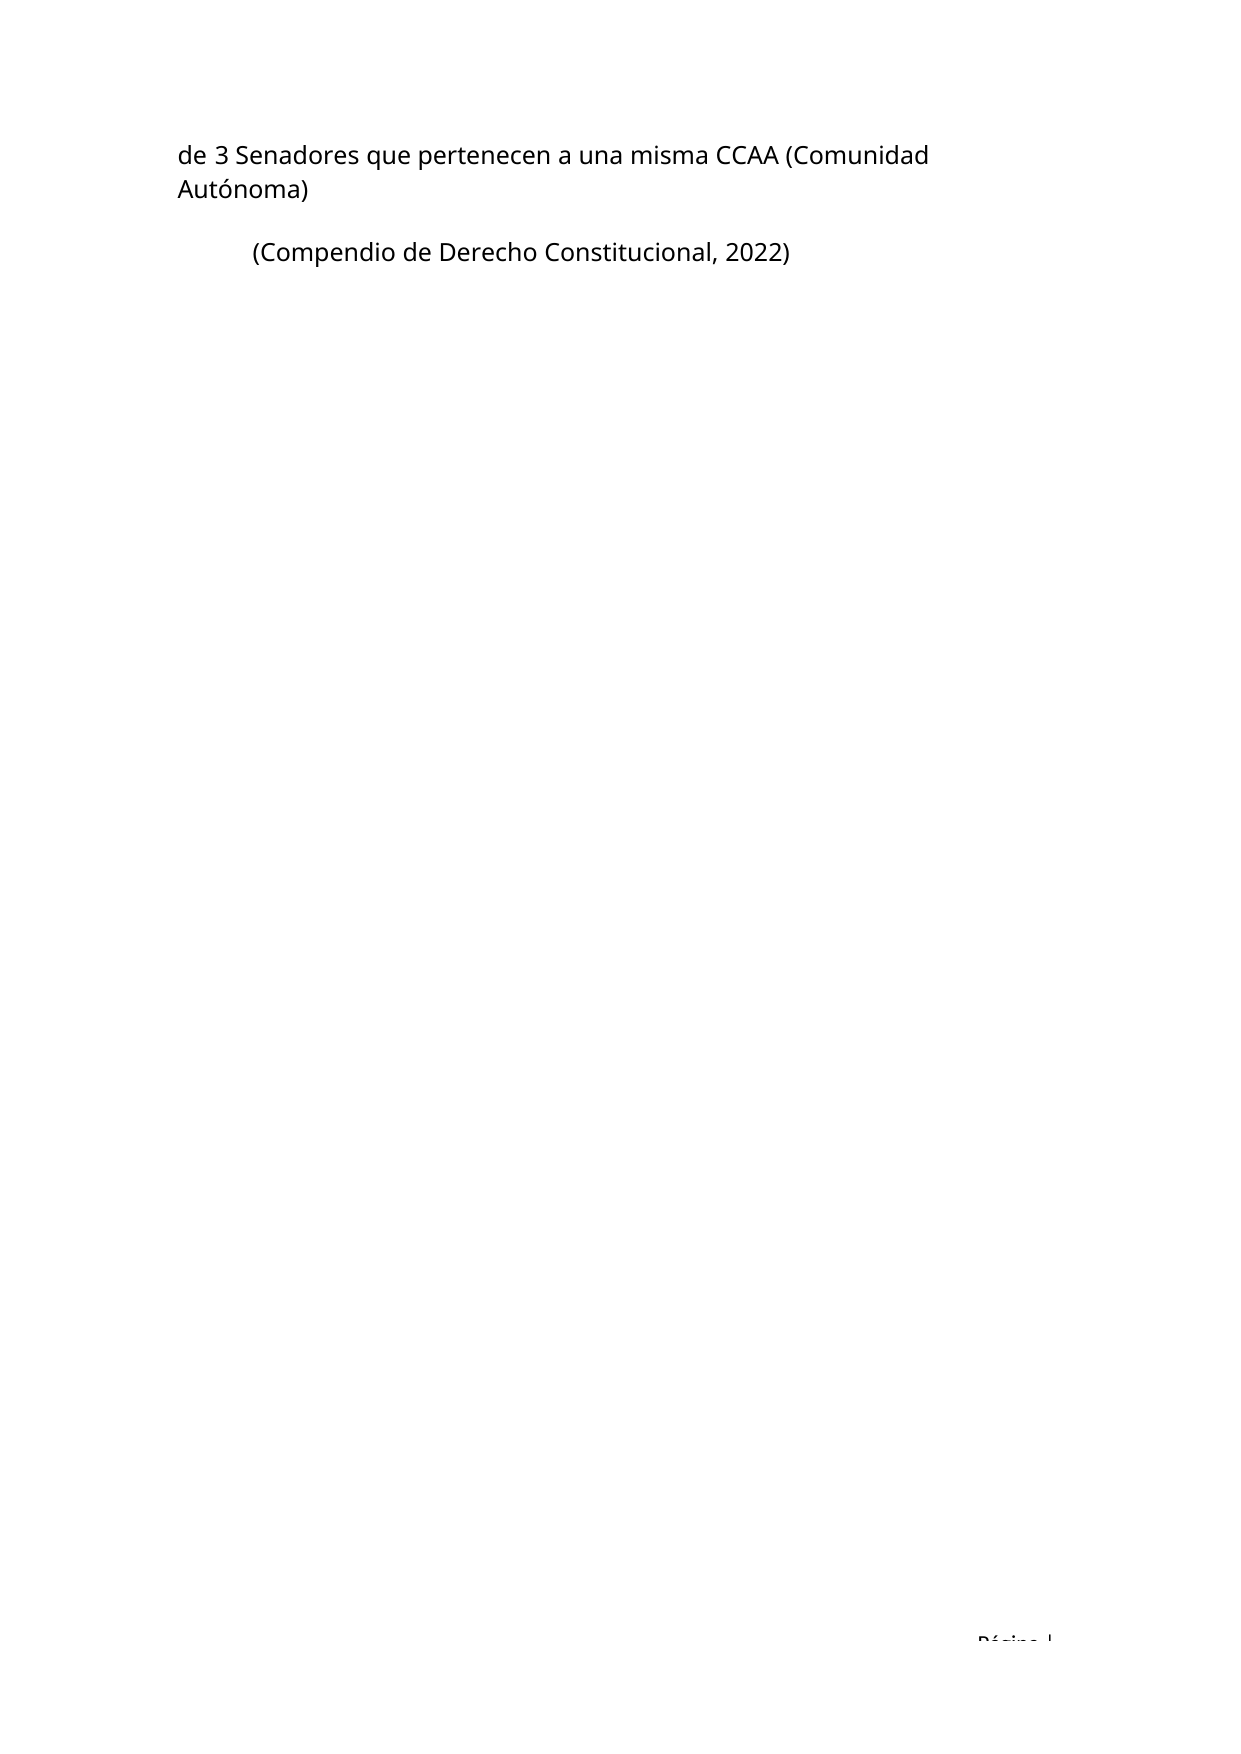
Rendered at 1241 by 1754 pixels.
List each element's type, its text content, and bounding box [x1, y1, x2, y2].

text (Compendio de Derecho Constitucional, 2022) [252, 235, 1223, 269]
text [177, 137, 997, 206]
